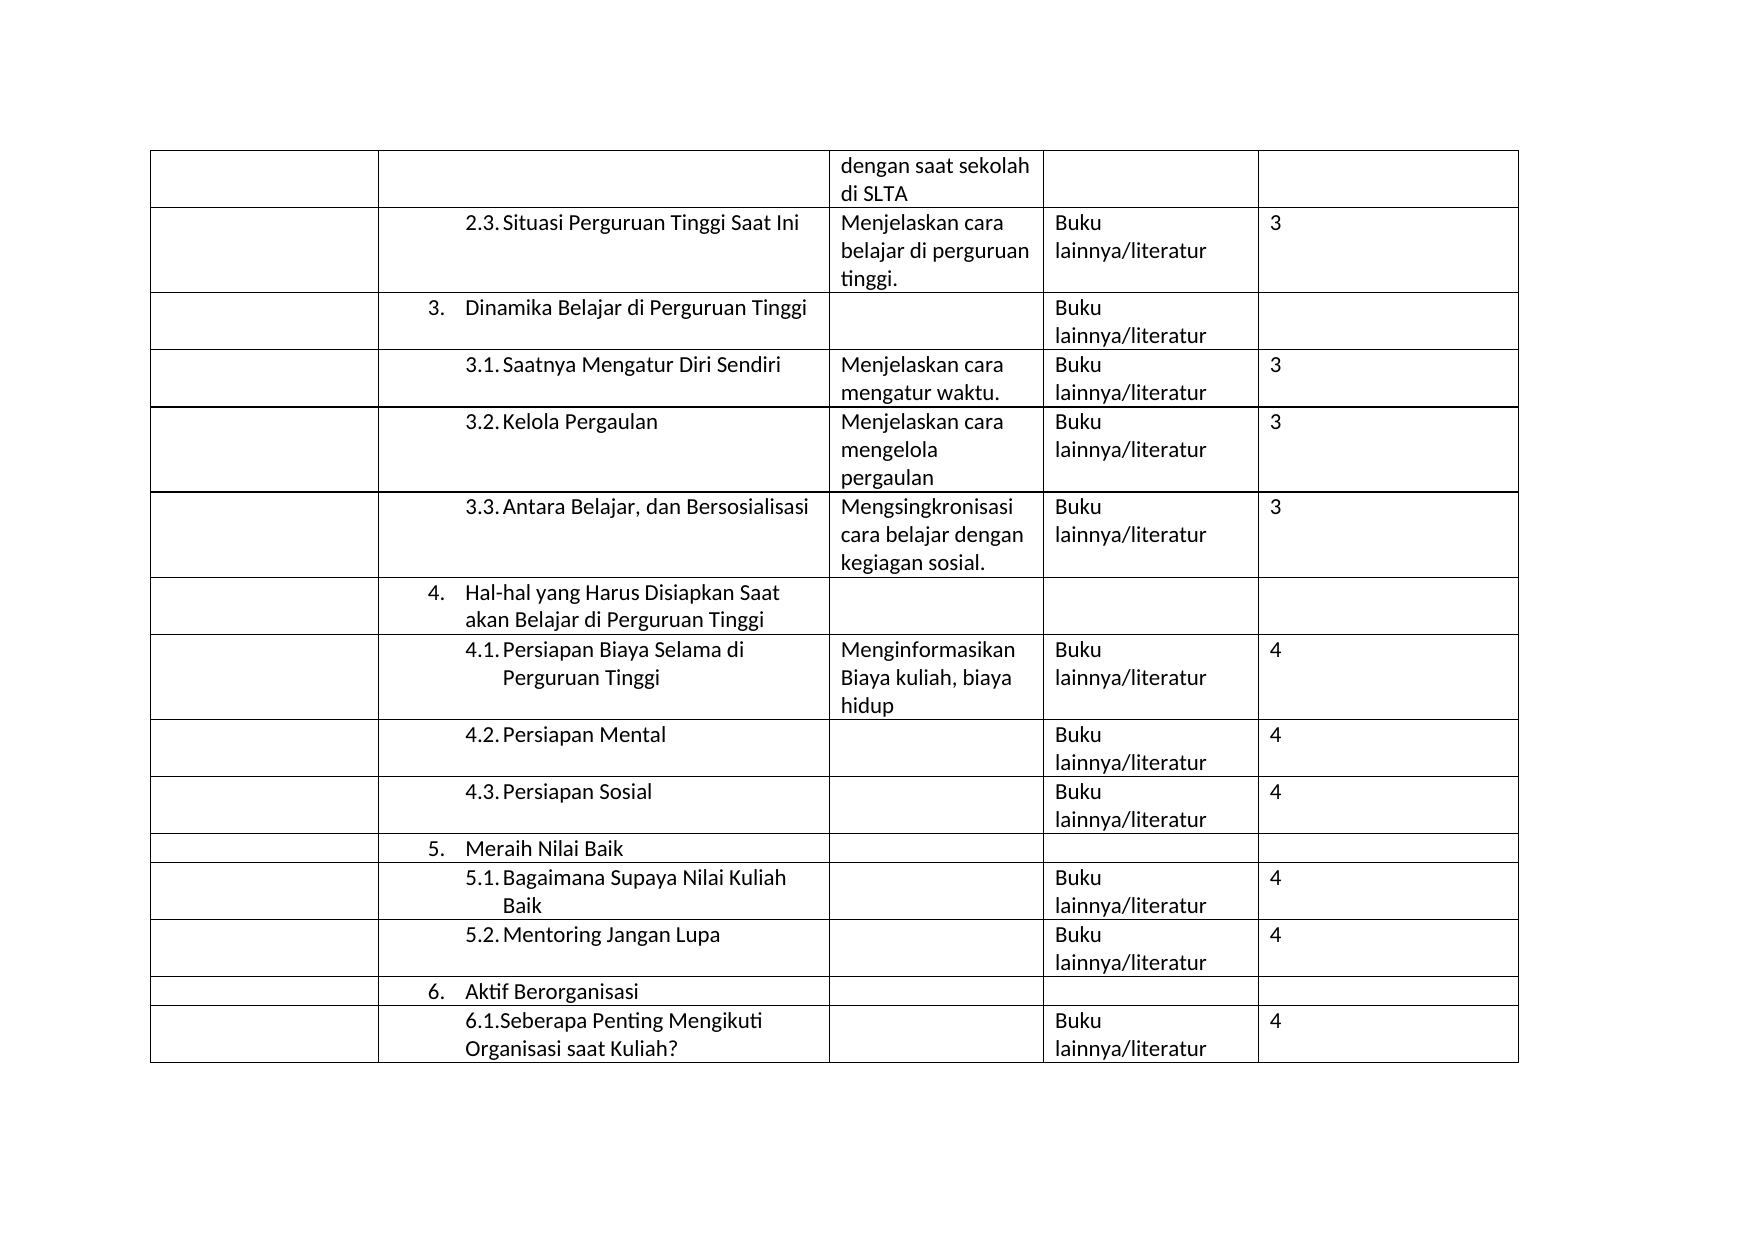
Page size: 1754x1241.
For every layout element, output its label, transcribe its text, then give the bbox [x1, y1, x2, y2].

table_cell Menjelaskan cara belajar di perguruan tinggi. [830, 208, 1043, 292]
table_cell 3 [1259, 408, 1518, 491]
table_cell [830, 920, 1043, 976]
table_cell [151, 151, 378, 207]
table_cell [151, 863, 378, 919]
table_cell Buku lainnya/literatur [1044, 720, 1258, 776]
table_cell Saatnya Mengatur Diri Sendiri [379, 350, 829, 406]
table_cell Buku lainnya/literatur [1044, 493, 1258, 577]
table_cell Persiapan Mental [379, 720, 829, 776]
table_cell [151, 777, 378, 833]
table_cell Mentoring Jangan Lupa [379, 920, 829, 976]
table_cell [379, 151, 829, 207]
table_cell Buku lainnya/literatur [1044, 293, 1258, 349]
table_cell 4 [1259, 635, 1518, 719]
table_cell 4 [1259, 720, 1518, 776]
table_cell [151, 635, 378, 719]
table_cell 4 [1259, 920, 1518, 976]
table_cell [1259, 834, 1518, 862]
table_cell [151, 834, 378, 862]
table_cell Buku lainnya/literatur [1044, 350, 1258, 406]
table_cell [830, 293, 1043, 349]
table_cell [830, 578, 1043, 634]
table_cell Menjelaskan cara mengelola pergaulan [830, 408, 1043, 491]
table_cell 3 [1259, 493, 1518, 577]
table_cell [151, 350, 378, 406]
table_cell Aktif Berorganisasi [379, 977, 829, 1005]
table_cell Buku lainnya/literatur [1044, 635, 1258, 719]
table_cell [830, 720, 1043, 776]
table_cell [1044, 977, 1258, 1005]
table_cell 3 [1259, 151, 1518, 207]
table_cell Buku lainnya/literatur [1044, 863, 1258, 919]
table_cell Antara Belajar, dan Bersosialisasi [379, 493, 829, 577]
table_cell Meraih Nilai Baik [379, 834, 829, 862]
table_cell 4 [1259, 863, 1518, 919]
table_cell [830, 834, 1043, 862]
table_cell [830, 777, 1043, 833]
table_cell Menginformasikan Biaya kuliah, biaya hidup [830, 635, 1043, 719]
table_cell Menjelaskan cara mengatur waktu. [830, 350, 1043, 406]
table_cell Buku lainnya/literatur [1044, 208, 1258, 292]
table_cell [151, 293, 378, 349]
table_cell [830, 977, 1043, 1005]
table_cell [151, 1006, 378, 1062]
table_cell [151, 493, 378, 577]
table_cell Kelola Pergaulan [379, 408, 829, 491]
table_cell 6.1.Seberapa Penting Mengikuti Organisasi saat Kuliah? [379, 1006, 829, 1062]
table_cell 4 [1259, 1006, 1518, 1062]
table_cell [1044, 1006, 1258, 1062]
table_cell Hal-hal yang Harus Disiapkan Saat akan Belajar di Perguruan Tinggi [379, 578, 829, 634]
table_cell [151, 920, 378, 976]
table_cell [830, 1006, 1043, 1062]
table_cell Dinamika Belajar di Perguruan Tinggi [379, 293, 829, 349]
table_cell 3 [1259, 208, 1518, 292]
table_cell [1259, 578, 1518, 634]
table_cell Mengsingkronisasi cara belajar dengan kegiagan sosial. [830, 493, 1043, 577]
table_cell [151, 208, 378, 292]
table_cell Situasi Perguruan Tinggi Saat Ini [379, 208, 829, 292]
table_cell [151, 408, 378, 491]
table_cell [1044, 834, 1258, 862]
table_cell Buku lainnya/literatur [1044, 920, 1258, 976]
table_cell [151, 578, 378, 634]
table_cell [830, 863, 1043, 919]
table_cell [1259, 977, 1518, 1005]
table_cell Buku lainnya/literatur [1044, 777, 1258, 833]
table_cell Buku lainnya/literatur [1044, 408, 1258, 491]
table_cell Bagaimana Supaya Nilai Kuliah Baik [379, 863, 829, 919]
table_cell Persiapan Biaya Selama di Perguruan Tinggi [379, 635, 829, 719]
table_cell [1259, 293, 1518, 349]
table_cell [151, 977, 378, 1005]
table_cell Persiapan Sosial [379, 777, 829, 833]
table_cell 4 [1259, 777, 1518, 833]
table_cell [1044, 578, 1258, 634]
table_cell 3 [1259, 350, 1518, 406]
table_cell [1044, 151, 1258, 207]
table_cell [151, 720, 378, 776]
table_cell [830, 151, 1043, 207]
